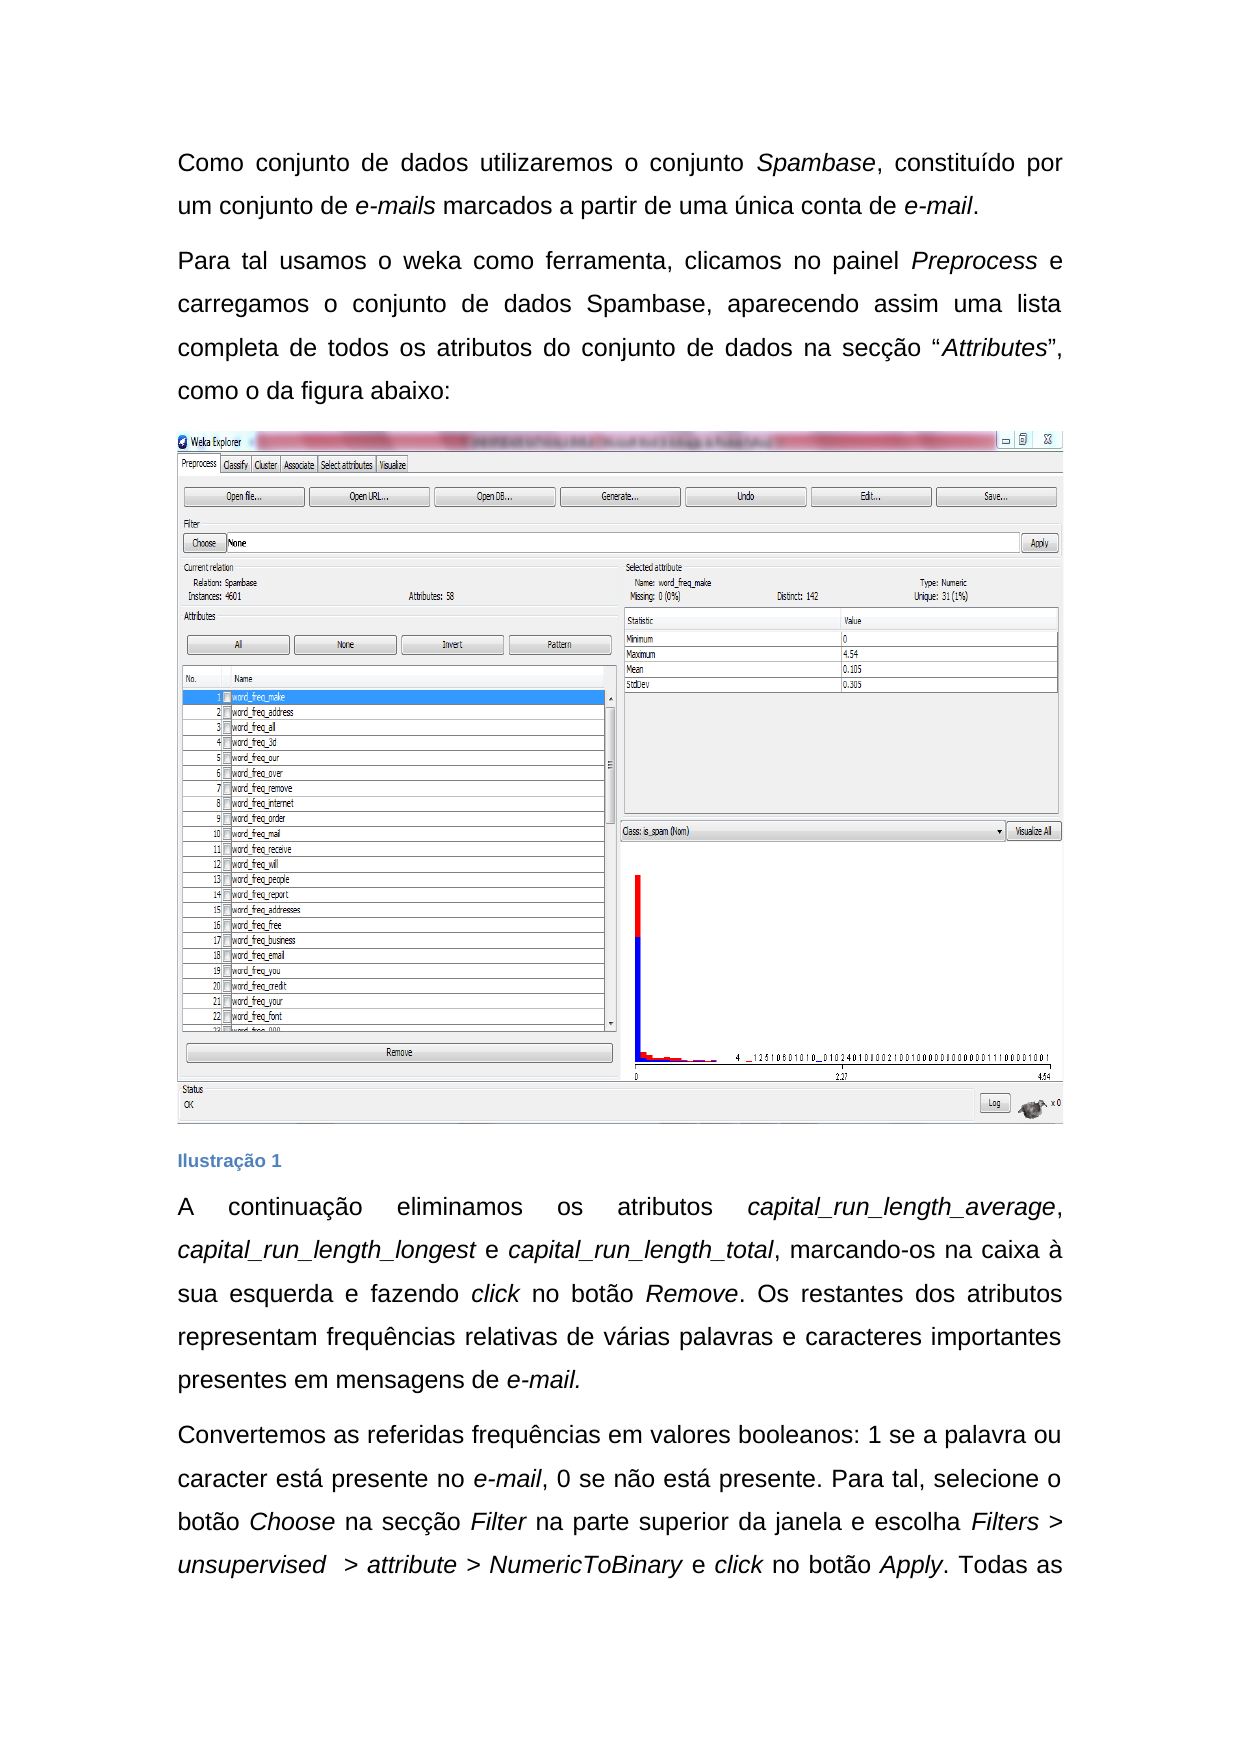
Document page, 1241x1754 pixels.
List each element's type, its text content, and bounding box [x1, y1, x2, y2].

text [177, 1421, 1063, 1579]
text Ilustração 1 [177, 1150, 1063, 1172]
text Como conjunto de dados utilizaremos o conjunto Spambase, constituído por um conjunto de e-mails marcados a partir de uma única conta de e-mail. [177, 148, 1063, 219]
picture [177, 431, 1064, 1124]
text Para tal usamos o weka como ferramenta, clicamos no painel Preprocess e carregamos o conjunto de dados Spambase, aparecendo assim uma lista completa de todos os atributos do conjunto de dados na secção “Attributes”, como o da figura abaixo: [177, 246, 1063, 404]
text A continuação eliminamos os atributos capital_run_length_average, capital_run_length_longest e capital_run_length_total, marcando-os na caixa à sua esquerda e fazendo click no botão Remove. Os restantes dos atributos representam frequências relativas de várias palavras e caracteres importantes presentes em mensagens de e-mail. [177, 1192, 1063, 1394]
